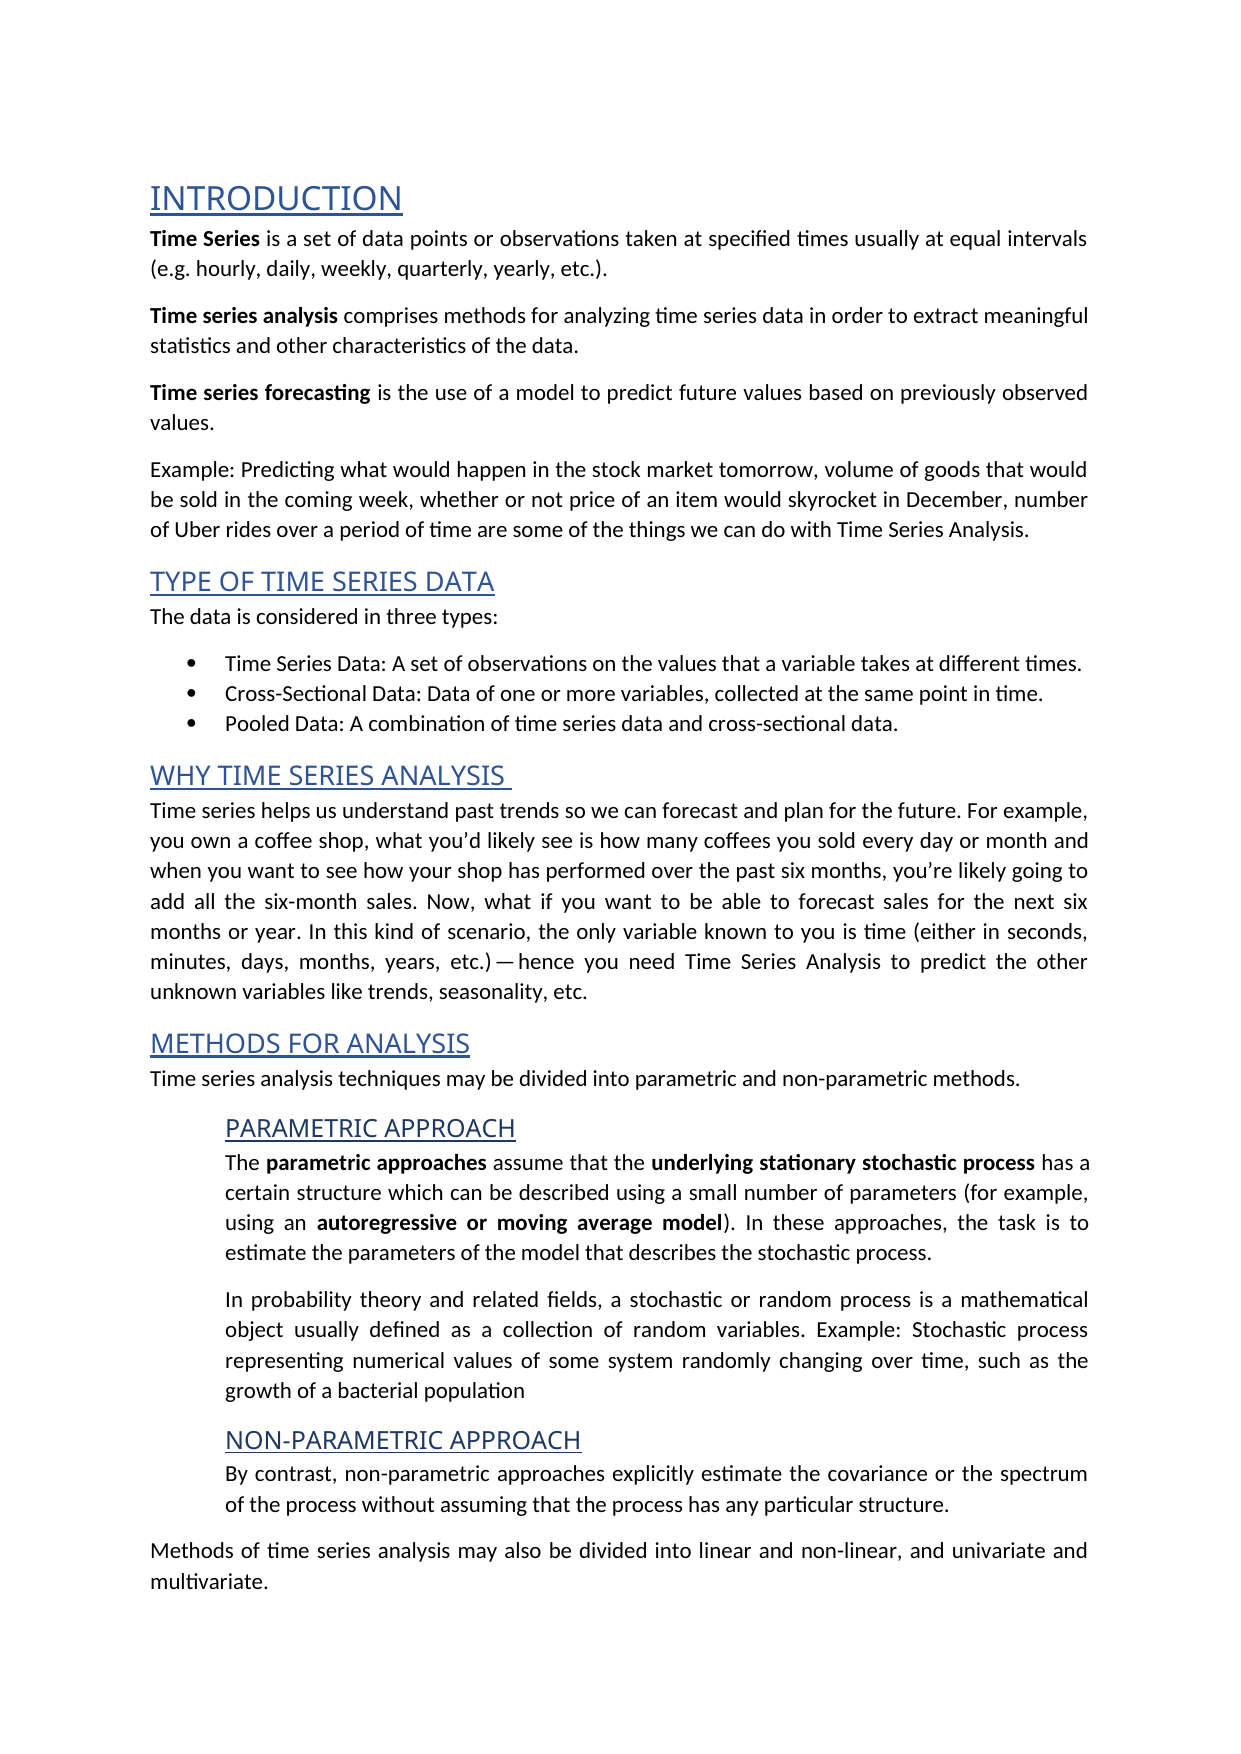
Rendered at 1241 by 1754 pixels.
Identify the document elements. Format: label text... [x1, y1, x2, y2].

text Example: Predicting what would happen in the stock market tomorrow, volume of goods that would be sold in the coming week, whether or not price of an item would skyrocket in December, number of Uber rides over a period of time are some of the things we can do with Time Series Analysis. [150, 455, 1090, 544]
text Time series analysis techniques may be divided into parametric and non-parametric methods. [150, 1064, 1090, 1092]
list Time Series Data: A set of observations on the values that a variable takes at different times. [187, 649, 1090, 677]
text The data is considered in three types: [150, 602, 1090, 630]
subtitle TYPE OF TIME SERIES DATA [150, 562, 1090, 599]
text By contrast, non-parametric approaches explicitly estimate the covariance or the spectrum of the process without assuming that the process has any particular structure. [225, 1459, 1090, 1518]
text Time series forecasting is the use of a model to predict future values based on previously observed values. [150, 378, 1090, 436]
subtitle METHODS FOR ANALYSIS [150, 1024, 1090, 1061]
subtitle NON-PARAMETRIC APPROACH [225, 1423, 1090, 1457]
text Time series analysis comprises methods for analyzing time series data in order to extract meaningful statistics and other characteristics of the data. [150, 301, 1090, 359]
text The parametric approaches assume that the underlying stationary stochastic process has a certain structure which can be described using a small number of parameters (for example, using an autoregressive or moving average model). In these approaches, the task is to estimate the parameters of the model that describes the stochastic process. [225, 1148, 1090, 1266]
subtitle PARAMETRIC APPROACH [225, 1111, 1090, 1145]
list Pooled Data: A combination of time series data and cross-sectional data. [187, 709, 1090, 738]
list Cross-Sectional Data: Data of one or more variables, collected at the same point in time. [187, 679, 1090, 707]
text In probability theory and related fields, a stochastic or random process is a mathematical object usually defined as a collection of random variables. Example: Stochastic process representing numerical values of some system randomly changing over time, such as the growth of a bacterial population [225, 1285, 1090, 1404]
subtitle WHY TIME SERIES ANALYSIS [150, 756, 1090, 793]
text Time series helps us understand past trends so we can forecast and plan for the future. For example, you own a coffee shop, what you’d likely see is how many coffees you sold every day or month and when you want to see how your shop has performed over the past six months, you’re likely going to add all the six-month sales. Now, what if you want to be able to forecast sales for the next six months or year. In this kind of scenario, the only variable known to you is time (either in seconds, minutes, days, months, years, etc.) — hence you need Time Series Analysis to predict the other unknown variables like trends, seasonality, etc. [150, 796, 1090, 1006]
text Methods of time series analysis may also be divided into linear and non-linear, and univariate and multivariate. [150, 1537, 1090, 1595]
subtitle INTRODUCTION [150, 175, 1090, 220]
text Time Series is a set of data points or observations taken at specified times usually at equal intervals (e.g. hourly, daily, weekly, quarterly, yearly, etc.). [150, 224, 1090, 282]
